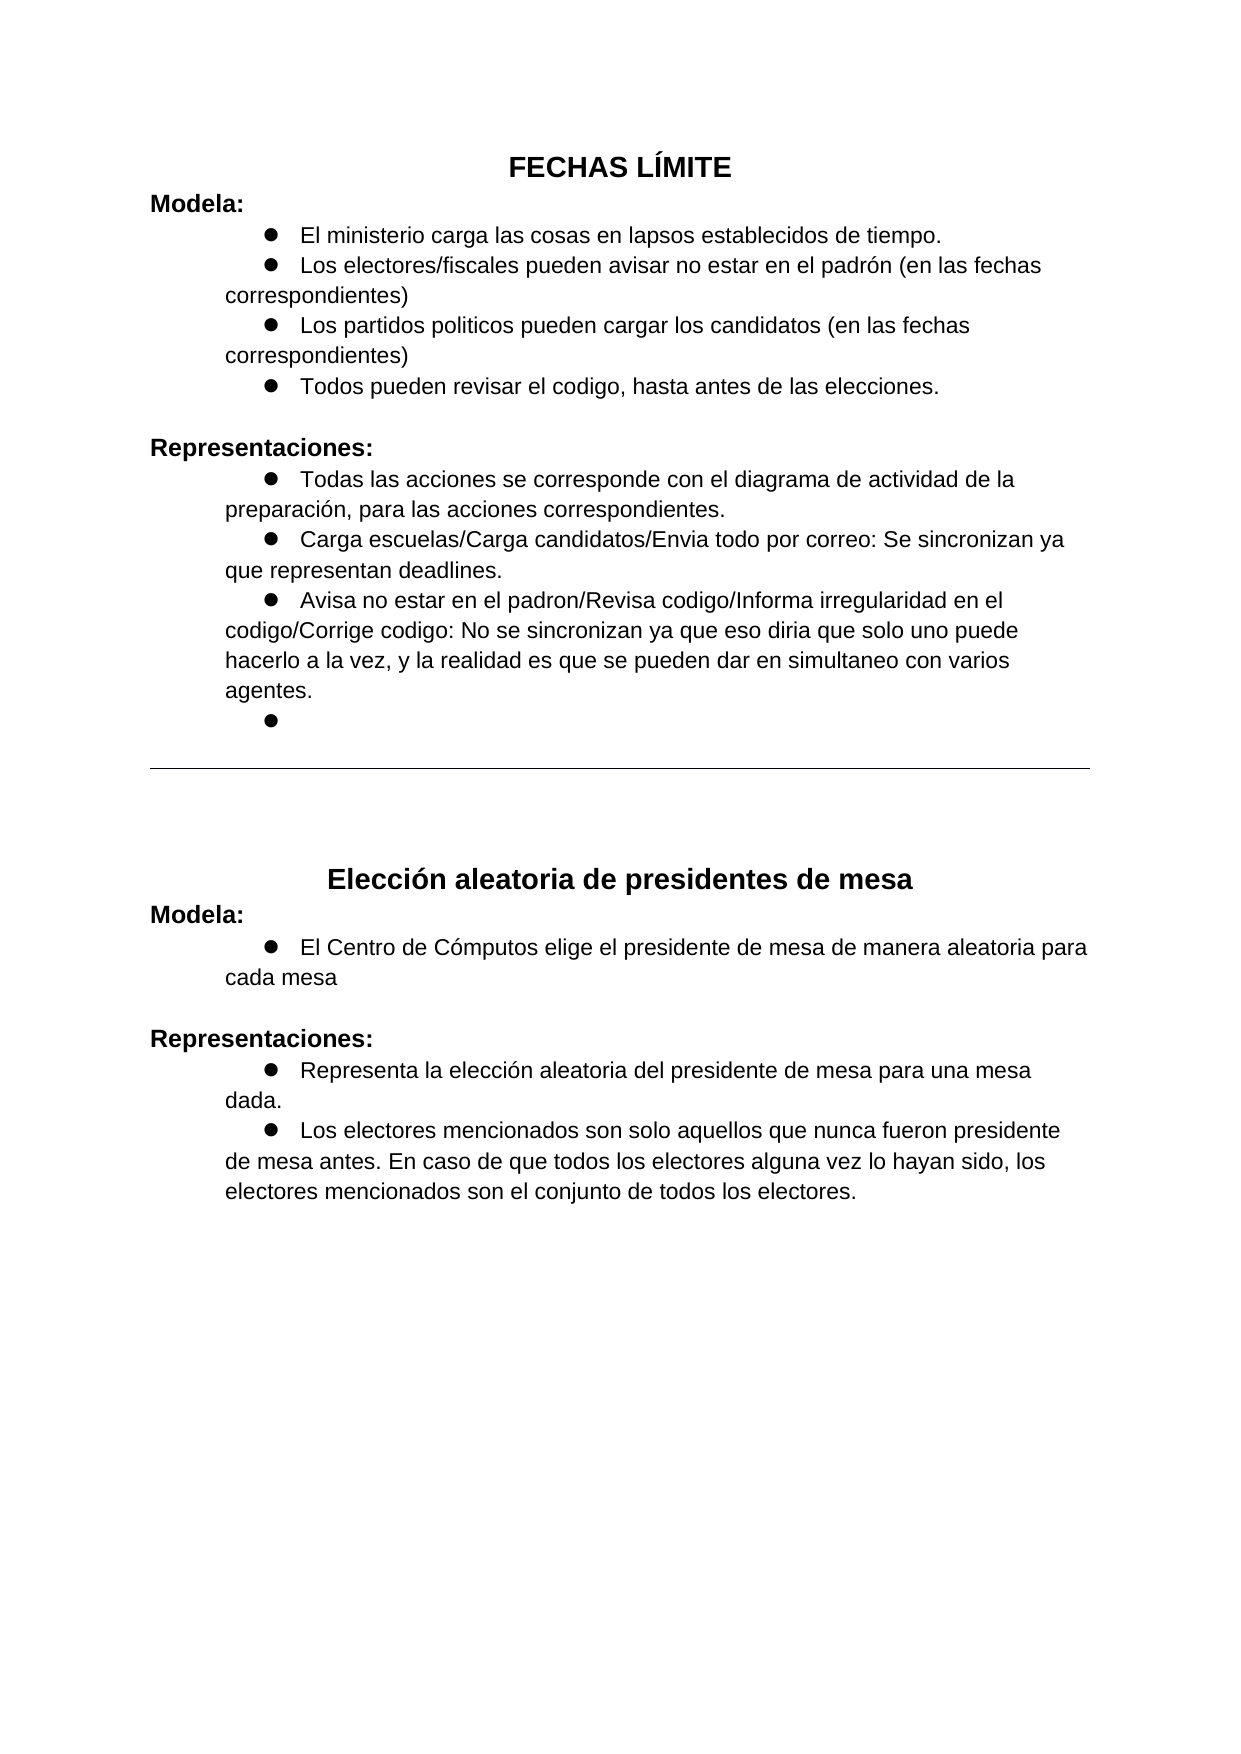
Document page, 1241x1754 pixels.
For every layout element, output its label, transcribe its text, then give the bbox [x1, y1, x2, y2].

text Representaciones: [150, 1024, 1090, 1053]
list El Centro de Cómputos elige el presidente de mesa de manera aleatoria para cada mesa [225, 933, 1090, 990]
list Los electores mencionados son solo aquellos que nunca fueron presidente de mesa antes. En caso de que todos los electores alguna vez lo hayan sido, los electores mencionados son el conjunto de todos los electores. [225, 1117, 1090, 1204]
list Carga escuelas/Carga candidatos/Envia todo por correo: Se sincronizan ya que representan deadlines. [225, 526, 1090, 583]
text Representaciones: [150, 433, 1090, 462]
text Modela: [150, 900, 1090, 929]
list Los partidos politicos pueden cargar los candidatos (en las fechas correspondientes) [225, 312, 1090, 369]
text Elección aleatoria de presidentes de mesa [150, 862, 1090, 895]
list Todos pueden revisar el codigo, hasta antes de las elecciones. [225, 373, 1090, 399]
text Modela: [150, 188, 1090, 217]
list Representa la elección aleatoria del presidente de mesa para una mesa dada. [225, 1057, 1090, 1114]
list El ministerio carga las cosas en lapsos establecidos de tiempo. [225, 222, 1090, 248]
list Los electores/fiscales pueden avisar no estar en el padrón (en las fechas correspondientes) [225, 252, 1090, 308]
list Avisa no estar en el padron/Revisa codigo/Informa irregularidad en el codigo/Corrige codigo: No se sincronizan ya que eso diria que solo uno puede hacerlo a la vez, y la realidad es que se pueden dar en simultaneo con varios agentes. [225, 587, 1090, 704]
text FECHAS LÍMITE [150, 150, 1090, 183]
list Todas las acciones se corresponde con el diagrama de actividad de la preparación, para las acciones correspondientes. [225, 466, 1090, 523]
